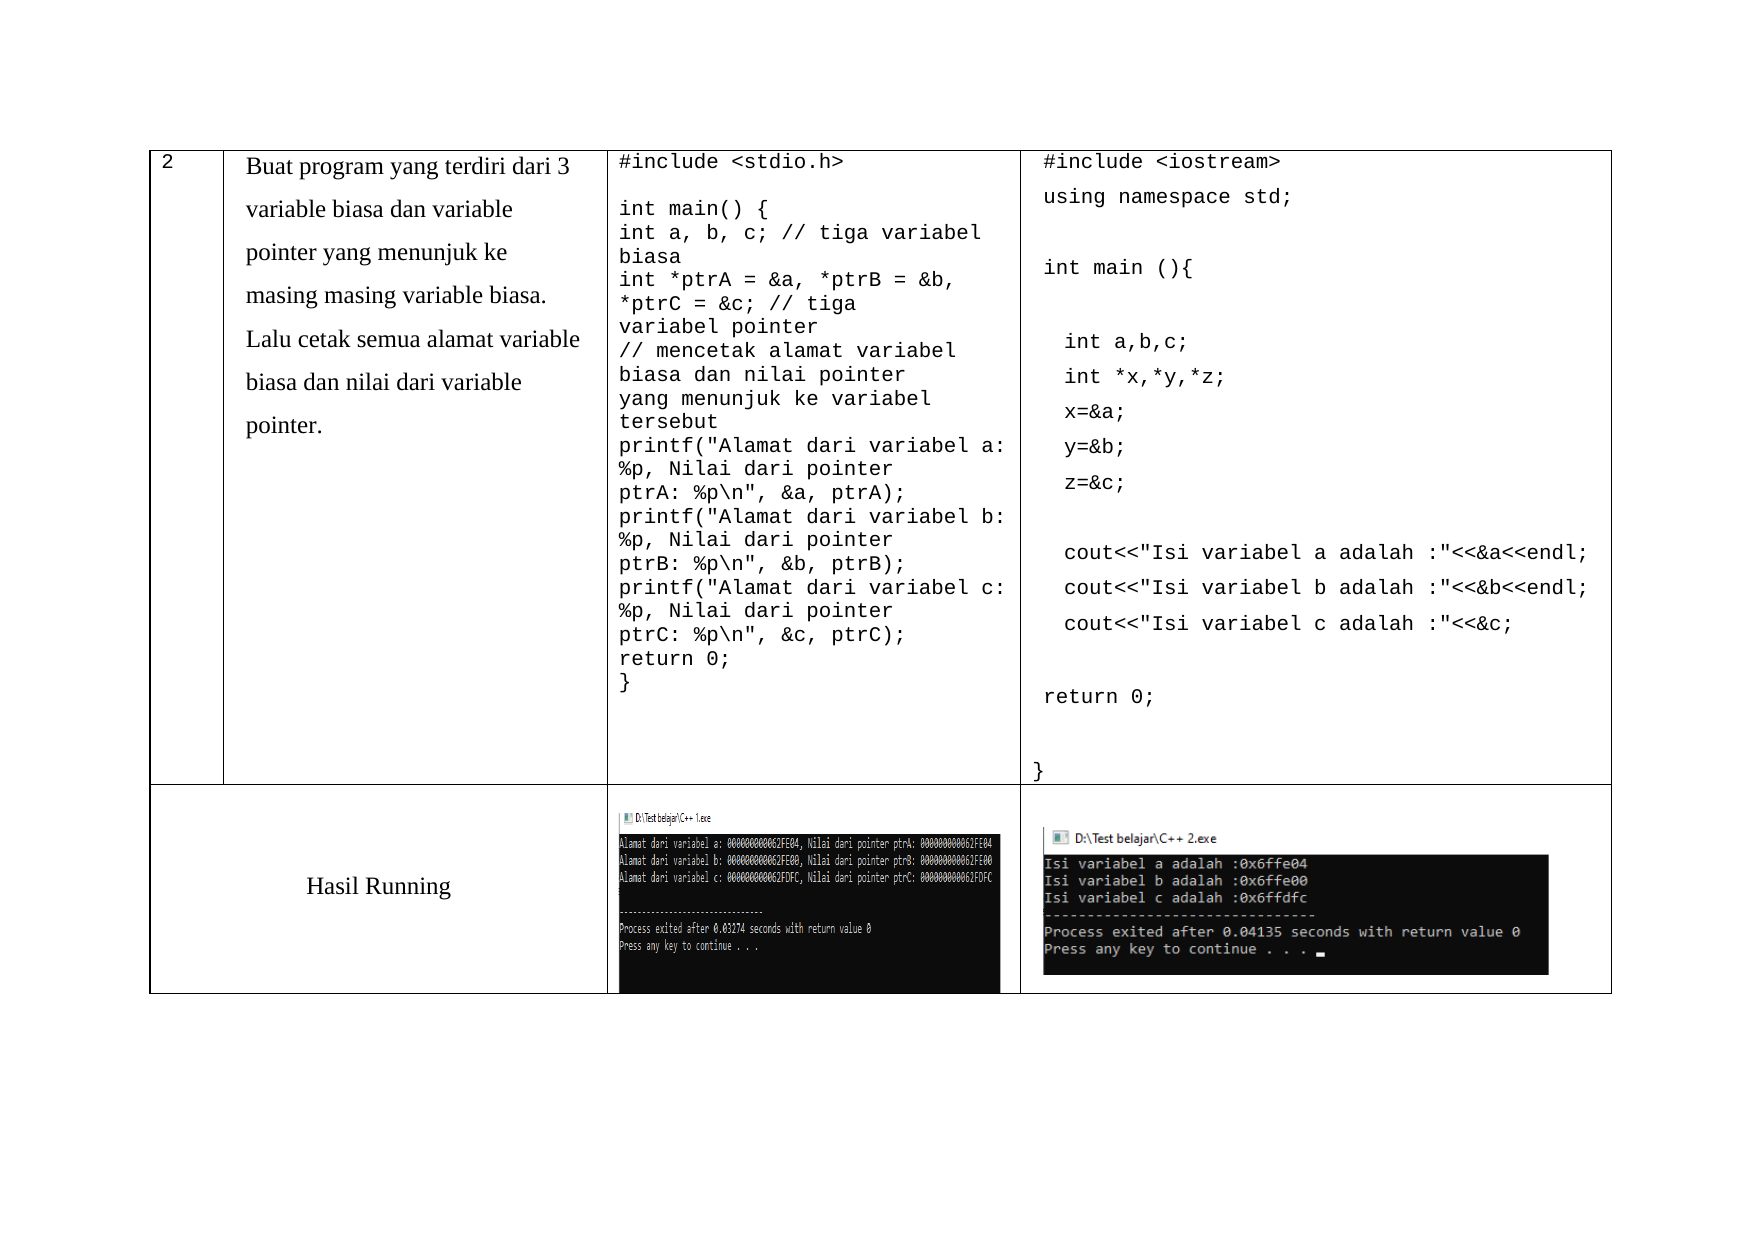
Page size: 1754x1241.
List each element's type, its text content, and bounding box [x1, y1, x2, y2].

table_cell #include <iostream> using namespace std; int main (){ int a,b,c; int *x,*y,*z; x=&a; y=&b; z=&c; cout<<"Isi variabel a adalah :"<<&a<<endl; cout<<"Isi variabel b adalah :"<<&b<<endl; cout<<"Isi variabel c adalah :"<<&c; return 0; } [1021, 151, 1611, 783]
table_cell Buat program yang terdiri dari 3 variable biasa dan variable pointer yang menunjuk ke masing masing variable biasa. Lalu cetak semua alamat variable biasa dan nilai dari variable pointer. [224, 151, 607, 783]
table_cell Hasil Running [151, 785, 607, 993]
table_cell [1021, 785, 1611, 993]
picture [1043, 827, 1549, 975]
picture [618, 813, 1001, 993]
table_cell #include <stdio.h> int main() { int a, b, c; // tiga variabel biasa int *ptrA = &a, *ptrB = &b, *ptrC = &c; // tiga variabel pointer // mencetak alamat variabel biasa dan nilai pointer yang menunjuk ke variabel tersebut printf("Alamat dari variabel a: %p, Nilai dari pointer ptrA: %p\n", &a, ptrA); printf("Alamat dari variabel b: %p, Nilai dari pointer ptrB: %p\n", &b, ptrB); printf("Alamat dari variabel c: %p, Nilai dari pointer ptrC: %p\n", &c, ptrC); return 0; } [608, 151, 1020, 783]
table_cell 2 [151, 151, 223, 783]
table_cell [608, 785, 1020, 993]
